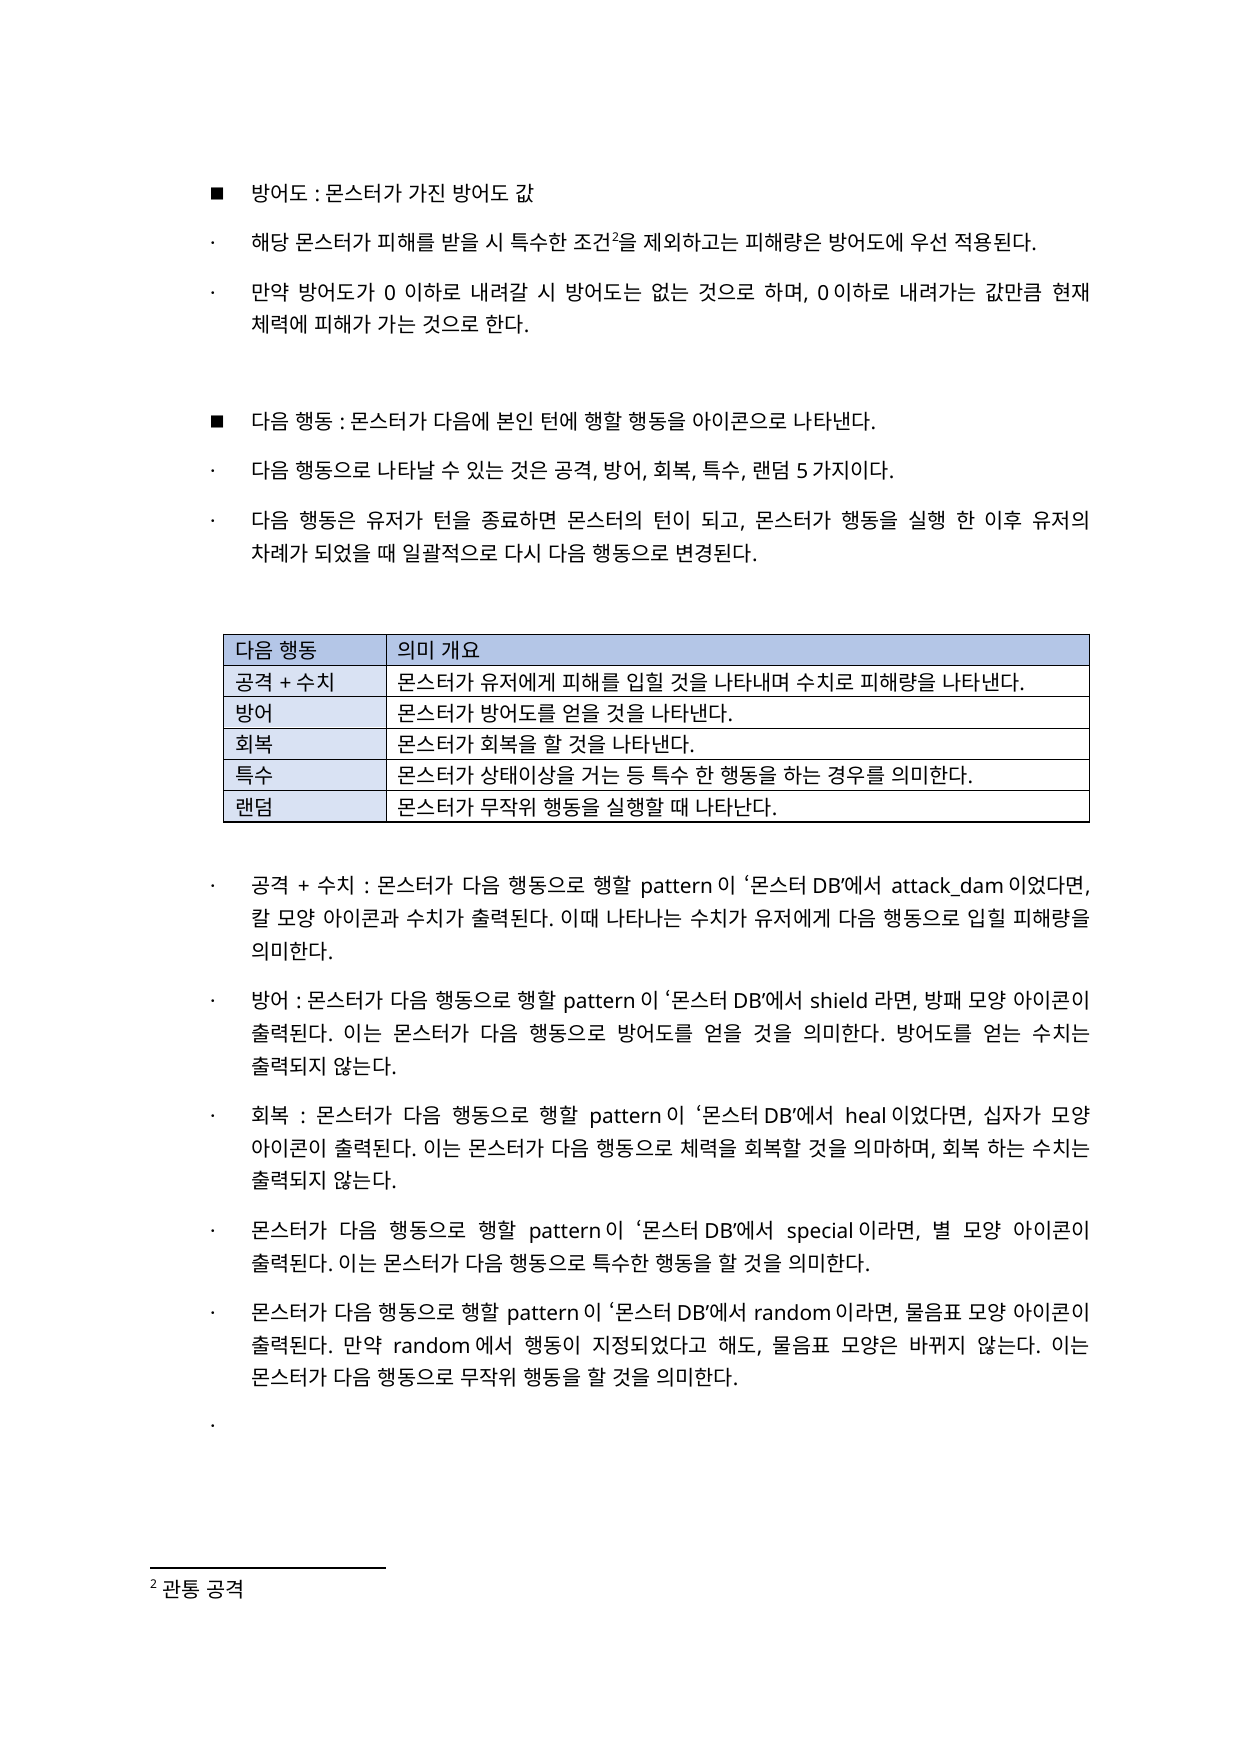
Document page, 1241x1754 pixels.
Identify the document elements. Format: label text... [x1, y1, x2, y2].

table_cell 몬스터가 회복을 할 것을 나타낸다. [387, 729, 1089, 759]
table_cell 공격 + 수치 [224, 666, 386, 696]
text 회복 : 몬스터가 다음 행동으로 행할 pattern이 ‘몬스터DB’에서 heal이었다면, 십자가 모양 아이콘이 출력된다. 이는 몬스터가 다음 행동으로 체력을 회복할 것을 의마하며, 회복 하는 수치는 출력되지 않는다. [209, 1099, 1090, 1195]
text 방어 : 몬스터가 다음 행동으로 행할 pattern이 ‘몬스터DB’에서 shield 라면, 방패 모양 아이콘이 출력된다. 이는 몬스터가 다음 행동으로 방어도를 얻을 것을 의미한다. 방어도를 얻는 수치는 출력되지 않는다. [209, 984, 1090, 1080]
text 다음 행동으로 나타날 수 있는 것은 공격, 방어, 회복, 특수, 랜덤 5가지이다. [209, 455, 1090, 485]
table_cell 회복 [224, 729, 386, 759]
table_cell 특수 [224, 760, 386, 790]
text 방어도 : 몬스터가 가진 방어도 값 [209, 177, 1090, 207]
table_cell 몬스터가 유저에게 피해를 입힐 것을 나타내며 수치로 피해량을 나타낸다. [387, 666, 1089, 696]
text 해당 몬스터가 피해를 받을 시 특수한 조건을 제외하고는 피해량은 방어도에 우선 적용된다. [209, 227, 1090, 257]
text 공격 + 수치 : 몬스터가 다음 행동으로 행할 pattern이 ‘몬스터DB’에서 attack_dam이었다면, 칼 모양 아이콘과 수치가 출력된다. 이때 나타나는 수치가 유저에게 다음 행동으로 입힐 피해량을 의미한다. [209, 870, 1090, 966]
table_header 의미 개요 [387, 635, 1089, 665]
table_cell 몬스터가 상태이상을 거는 등 특수 한 행동을 하는 경우를 의미한다. [387, 760, 1089, 790]
text 만약 방어도가 0 이하로 내려갈 시 방어도는 없는 것으로 하며, 0이하로 내려가는 값만큼 현재 체력에 피해가 가는 것으로 한다. [209, 276, 1090, 339]
table_cell 랜덤 [224, 791, 386, 821]
text 몬스터가 다음 행동으로 행할 pattern이 ‘몬스터DB’에서 random이라면, 물음표 모양 아이콘이 출력된다. 만약 random에서 행동이 지정되었다고 해도, 물음표 모양은 바뀌지 않는다. 이는 몬스터가 다음 행동으로 무작위 행동을 할 것을 의미한다. [209, 1296, 1090, 1392]
table_cell 방어 [224, 697, 386, 727]
table_header 다음 행동 [224, 635, 386, 665]
text 다음 행동은 유저가 턴을 종료하면 몬스터의 턴이 되고, 몬스터가 행동을 실행 한 이후 유저의 차례가 되었을 때 일괄적으로 다시 다음 행동으로 변경된다. [209, 504, 1090, 567]
table_cell 몬스터가 무작위 행동을 실행할 때 나타난다. [387, 791, 1089, 821]
text 다음 행동 : 몬스터가 다음에 본인 턴에 행할 행동을 아이콘으로 나타낸다. [209, 405, 1090, 436]
table_cell 몬스터가 방어도를 얻을 것을 나타낸다. [387, 697, 1089, 727]
text 몬스터가 다음 행동으로 행할 pattern이 ‘몬스터DB’에서 special이라면, 별 모양 아이콘이 출력된다. 이는 몬스터가 다음 행동으로 특수한 행동을 할 것을 의미한다. [209, 1214, 1090, 1277]
